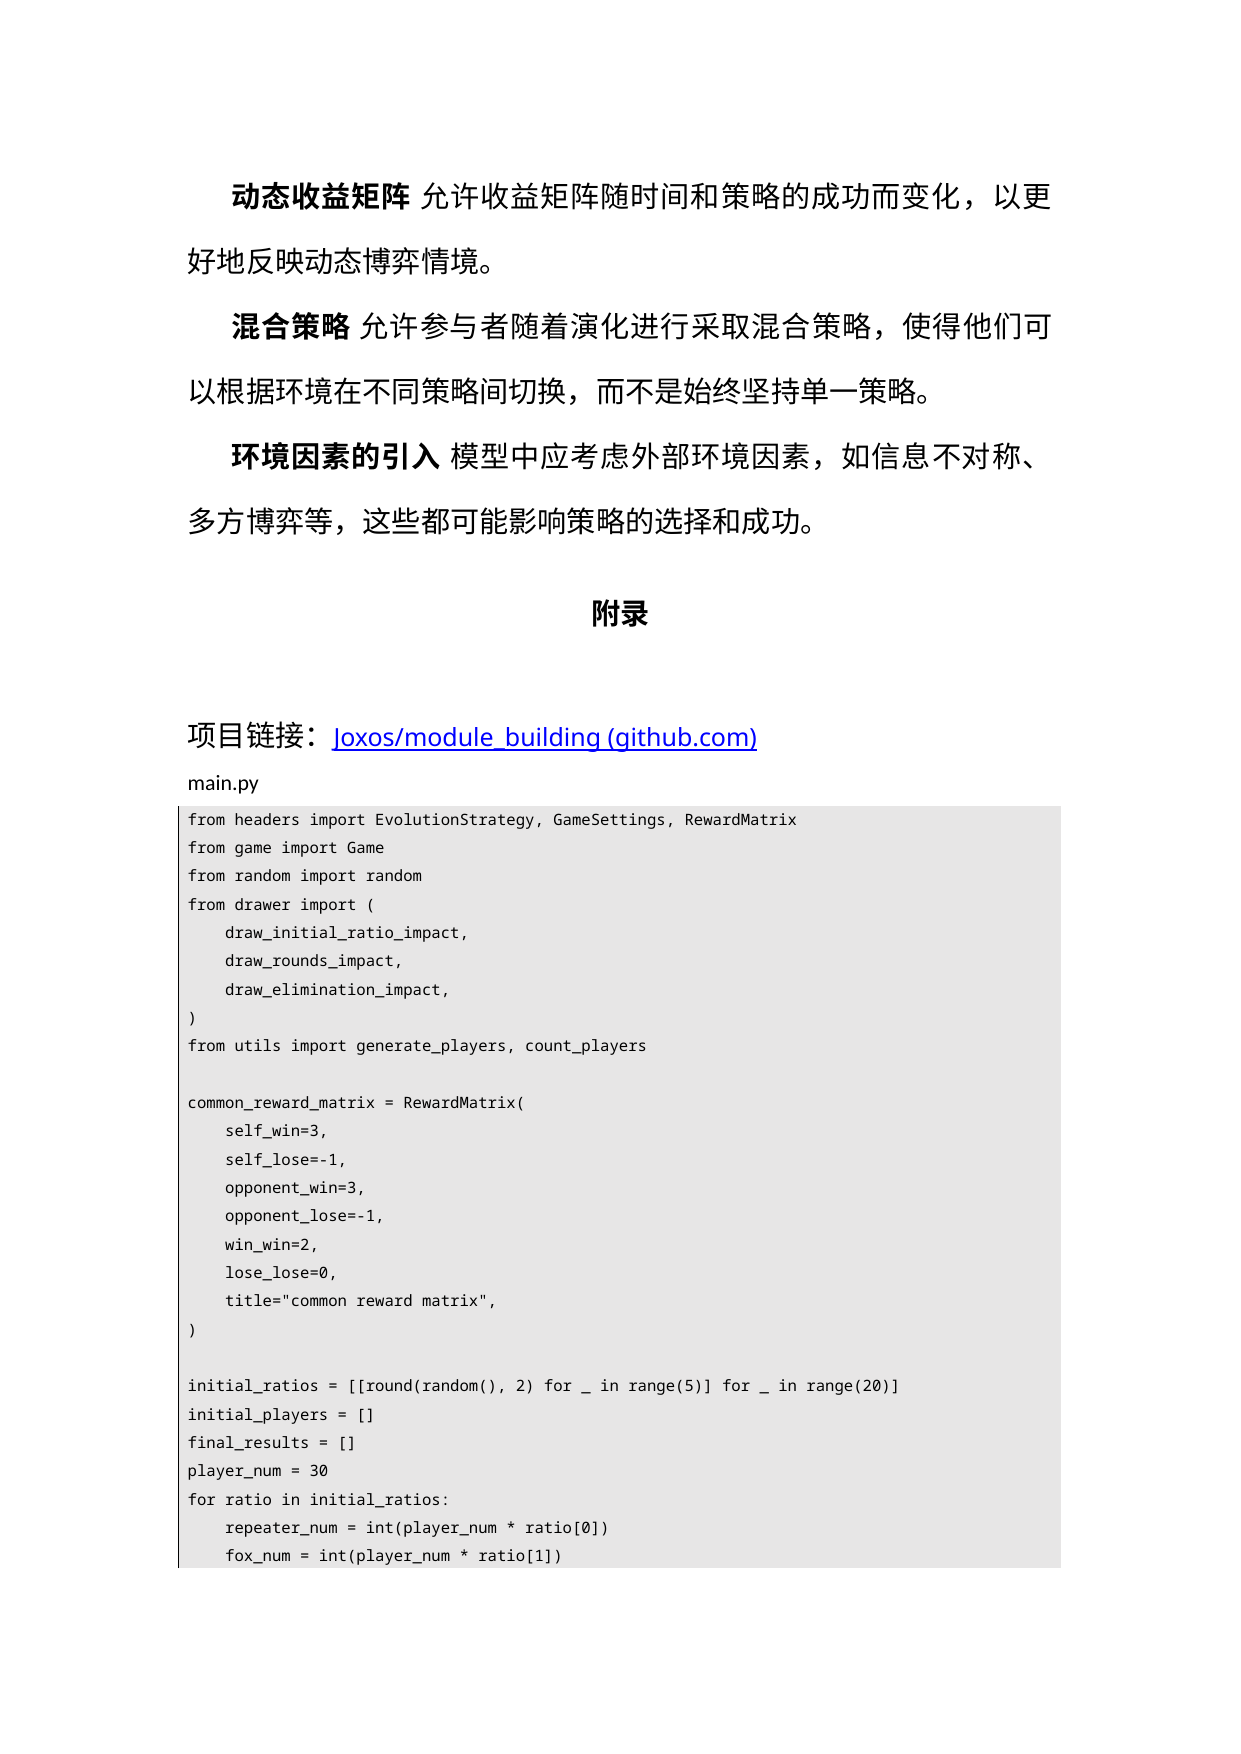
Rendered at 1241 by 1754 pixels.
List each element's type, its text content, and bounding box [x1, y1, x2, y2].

text title="common reward matrix", [179, 1288, 1061, 1311]
text main.py [187, 767, 1053, 799]
text from drawer import ( [179, 891, 1061, 914]
text opponent_win=3, [179, 1174, 1061, 1198]
text initial_players = [] [179, 1401, 1061, 1424]
text ) [179, 1004, 1061, 1028]
text self_win=3, [179, 1118, 1061, 1141]
text from game import Game [179, 834, 1061, 858]
text lose_lose=0, [179, 1259, 1061, 1283]
text common_reward_matrix = RewardMatrix( [179, 1089, 1061, 1113]
text from random import random [179, 863, 1061, 886]
text 动态收益矩阵 允许收益矩阵随时间和策略的成功而变化，以更好地反映动态博弈情境。 [187, 162, 1053, 292]
text draw_elimination_impact, [179, 976, 1061, 999]
text 项目链接：Joxos/module_building (github.com) [187, 702, 1053, 767]
text 混合策略 允许参与者随着演化进行采取混合策略，使得他们可以根据环境在不同策略间切换，而不是始终坚持单一策略。 [187, 292, 1053, 422]
text fox_num = int(player_num * ratio[1]) [179, 1543, 1061, 1568]
text from headers import EvolutionStrategy, GameSettings, RewardMatrix [179, 806, 1061, 829]
text player_num = 30 [179, 1458, 1061, 1481]
subtitle 附录 [187, 579, 1053, 644]
text draw_rounds_impact, [179, 948, 1061, 971]
text initial_ratios = [[round(random(), 2) for _ in range(5)] for _ in range(20)] [179, 1373, 1061, 1396]
text self_lose=-1, [179, 1146, 1061, 1169]
text from utils import generate_players, count_players [179, 1033, 1061, 1056]
text repeater_num = int(player_num * ratio[0]) [179, 1514, 1061, 1538]
text win_win=2, [179, 1231, 1061, 1254]
text ) [179, 1316, 1061, 1339]
text final_results = [] [179, 1429, 1061, 1453]
text for ratio in initial_ratios: [179, 1486, 1061, 1509]
text 环境因素的引入 模型中应考虑外部环境因素，如信息不对称、多方博弈等，这些都可能影响策略的选择和成功。 [187, 422, 1053, 552]
text opponent_lose=-1, [179, 1203, 1061, 1226]
text draw_initial_ratio_impact, [179, 919, 1061, 943]
